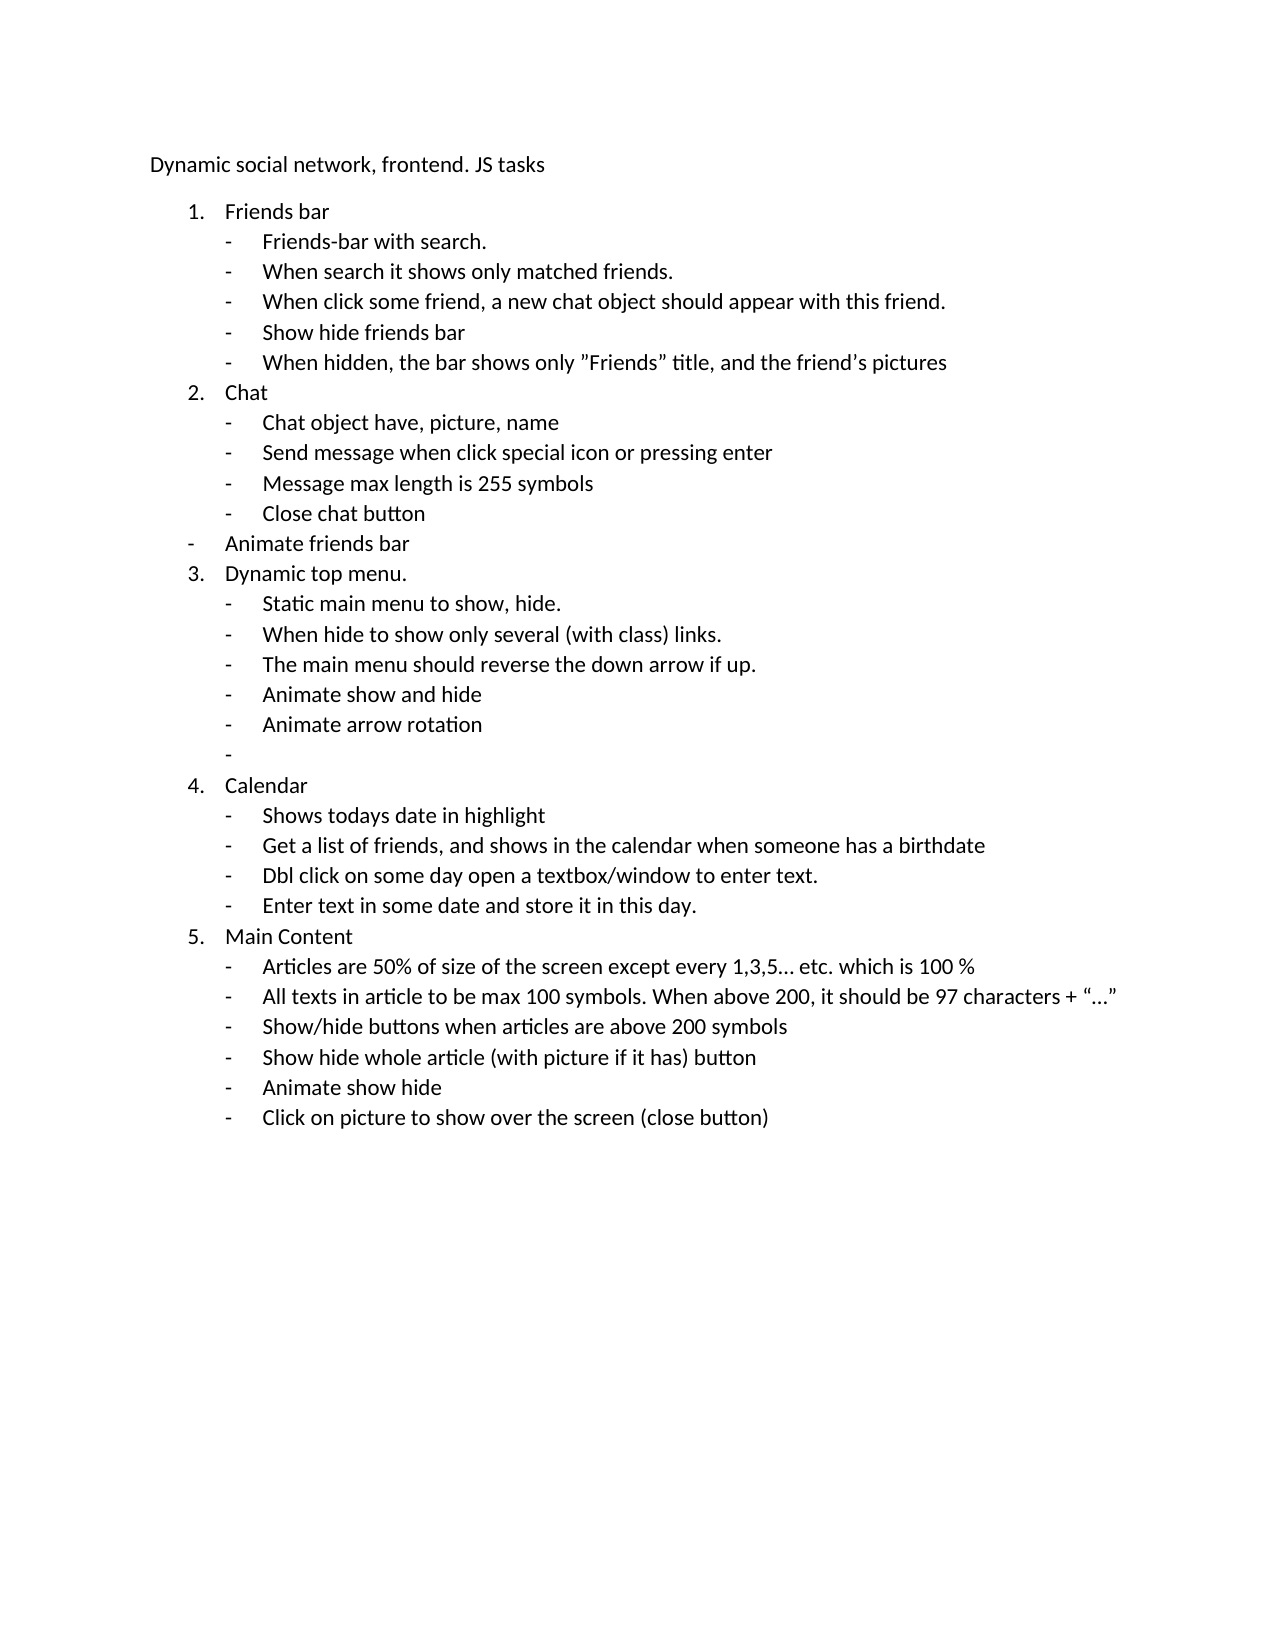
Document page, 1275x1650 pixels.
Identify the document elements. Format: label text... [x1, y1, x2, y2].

list Get a list of friends, and shows in the calendar when someone has a birthdate [225, 831, 1125, 859]
list Dynamic top menu. [187, 559, 1125, 587]
list Friends bar [187, 197, 1125, 225]
list Dbl click on some day open a textbox/window to enter text. [225, 861, 1125, 889]
list Message max length is 255 symbols [225, 469, 1125, 497]
list Friends-bar with search. [225, 227, 1125, 255]
list When hide to show only several (with class) links. [225, 620, 1125, 648]
list Main Content [187, 922, 1125, 950]
list Static main menu to show, hide. [225, 589, 1125, 618]
list Animate show hide [225, 1073, 1125, 1101]
list Chat object have, picture, name [225, 408, 1125, 436]
list When click some friend, a new chat object should appear with this friend. [225, 287, 1125, 316]
list Animate friends bar [187, 529, 1125, 557]
list The main menu should reverse the down arrow if up. [225, 650, 1125, 678]
list Chat [187, 378, 1125, 406]
list Animate arrow rotation [225, 710, 1125, 738]
list Calendar [187, 771, 1125, 799]
list Close chat button [225, 499, 1125, 527]
list Shows todays date in highlight [225, 801, 1125, 829]
list When search it shows only matched friends. [225, 257, 1125, 285]
list When hidden, the bar shows only ”Friends” title, and the friend’s pictures [225, 348, 1125, 376]
list Enter text in some date and store it in this day. [225, 892, 1125, 920]
list Show hide friends bar [225, 318, 1125, 346]
text Dynamic social network, frontend. JS tasks [150, 150, 1125, 178]
list Send message when click special icon or pressing enter [225, 438, 1125, 467]
list Show/hide buttons when articles are above 200 symbols [225, 1012, 1125, 1041]
list All texts in article to be max 100 symbols. When above 200, it should be 97 characters + “…” [225, 982, 1125, 1010]
list Articles are 50% of size of the screen except every 1,3,5… etc. which is 100 % [225, 952, 1125, 980]
list Animate show and hide [225, 680, 1125, 708]
list Show hide whole article (with picture if it has) button [225, 1043, 1125, 1071]
list Click on picture to show over the screen (close button) [225, 1103, 1125, 1131]
